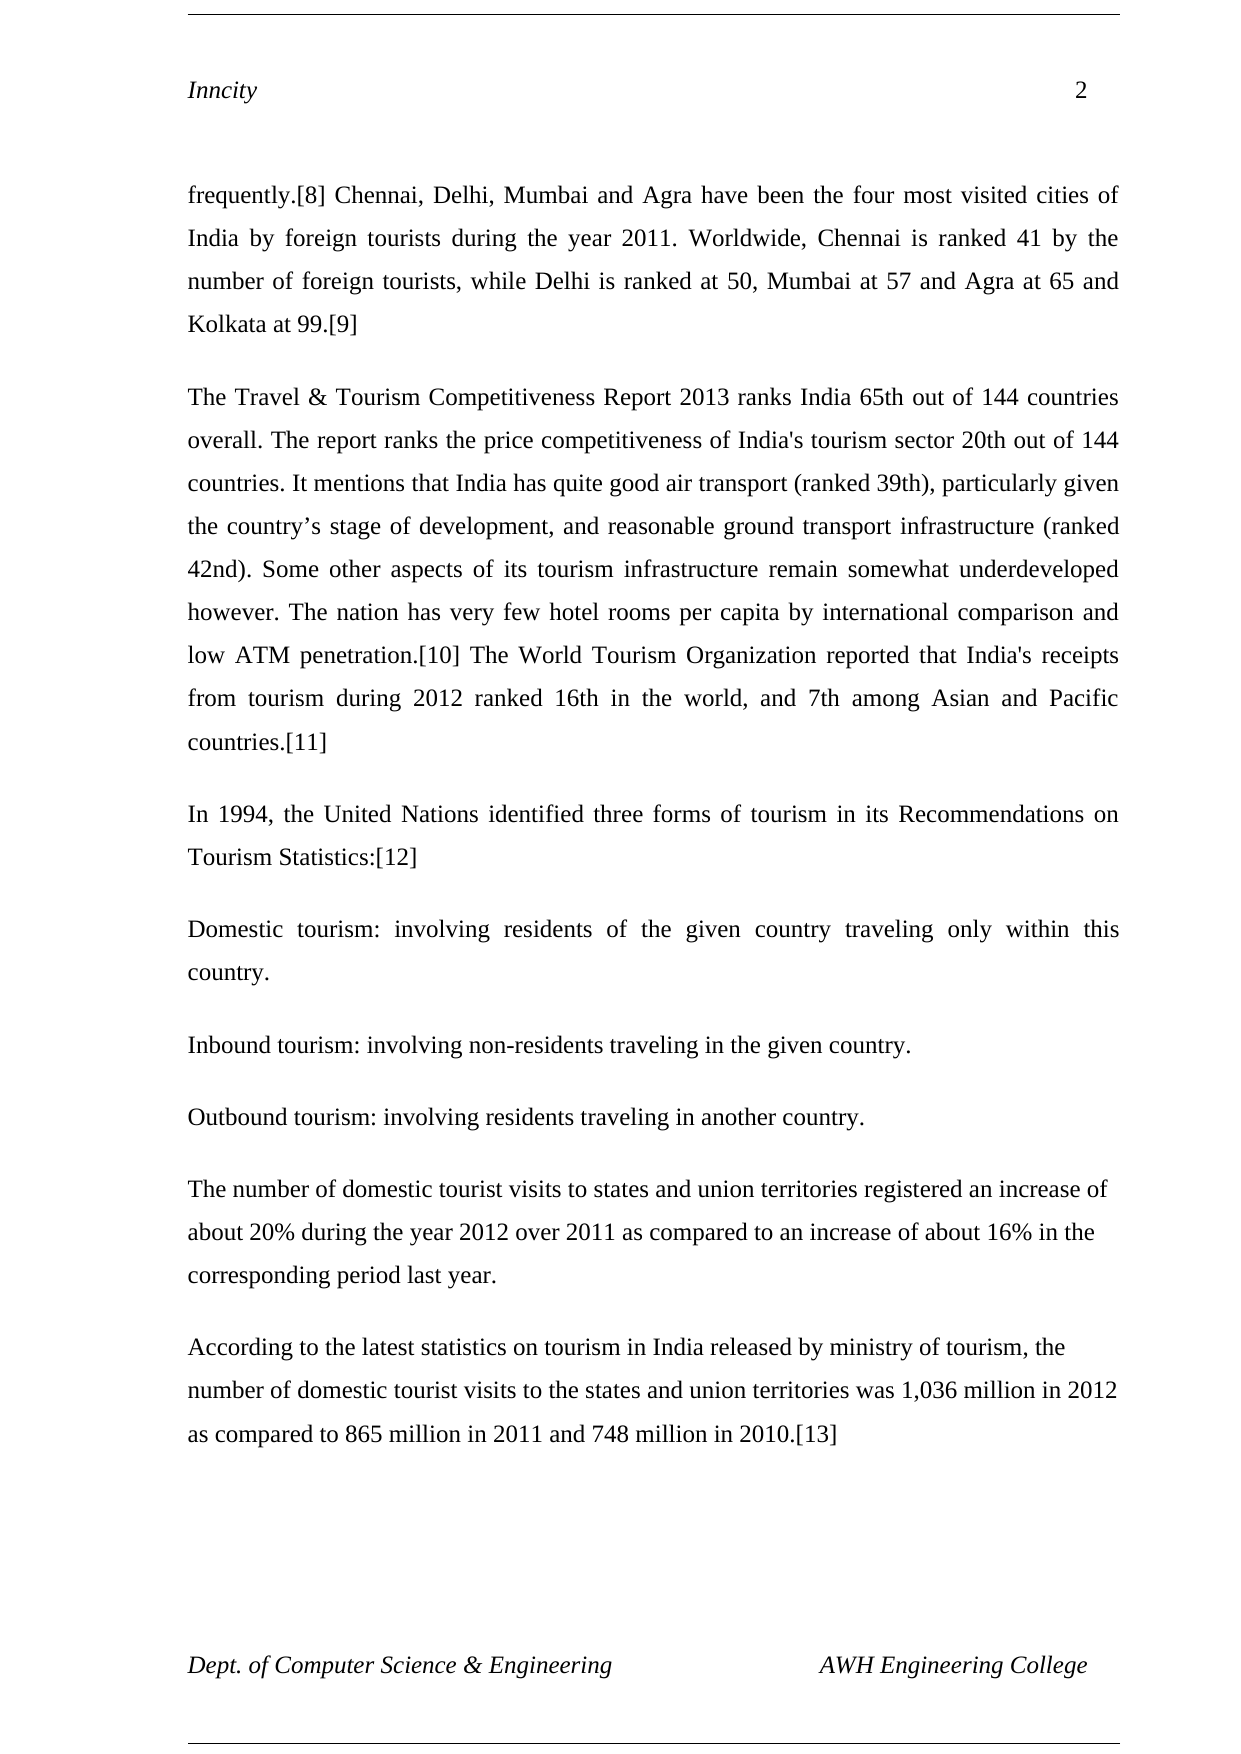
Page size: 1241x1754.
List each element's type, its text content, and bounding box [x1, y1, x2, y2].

text The number of domestic tourist visits to states and union territories registered an increase of about 20% during the year 2012 over 2011 as compared to an increase of about 16% in the corresponding period last year. According to the latest statistics on tourism in India released by ministry of tourism, the number of domestic tourist visits to the states and union territories was 1,036 million in 2012 as compared to 865 million in 2011 and 748 million in 2010.[13] [187, 1174, 1120, 1447]
text Outbound tourism: involving residents traveling in another country. [187, 1102, 1120, 1131]
text In 1994, the United Nations identified three forms of tourism in its Recommendations on Tourism Statistics:[12] [187, 799, 1120, 871]
text The Travel & Tourism Competitiveness Report 2013 ranks India 65th out of 144 countries overall. The report ranks the price competitiveness of India's tourism sector 20th out of 144 countries. It mentions that India has quite good air transport (ranked 39th), particularly given the country’s stage of development, and reasonable ground transport infrastructure (ranked 42nd). Some other aspects of its tourism infrastructure remain somewhat underdeveloped however. The nation has very few hotel rooms per capita by international comparison and low ATM penetration.[10] The World Tourism Organization reported that India's receipts from tourism during 2012 ranked 16th in the world, and 7th among Asian and Pacific countries.[11] [187, 382, 1120, 755]
text Domestic tourism: involving residents of the given country traveling only within this country. [187, 914, 1120, 986]
text Inbound tourism: involving non-residents traveling in the given country. [187, 1030, 1120, 1058]
